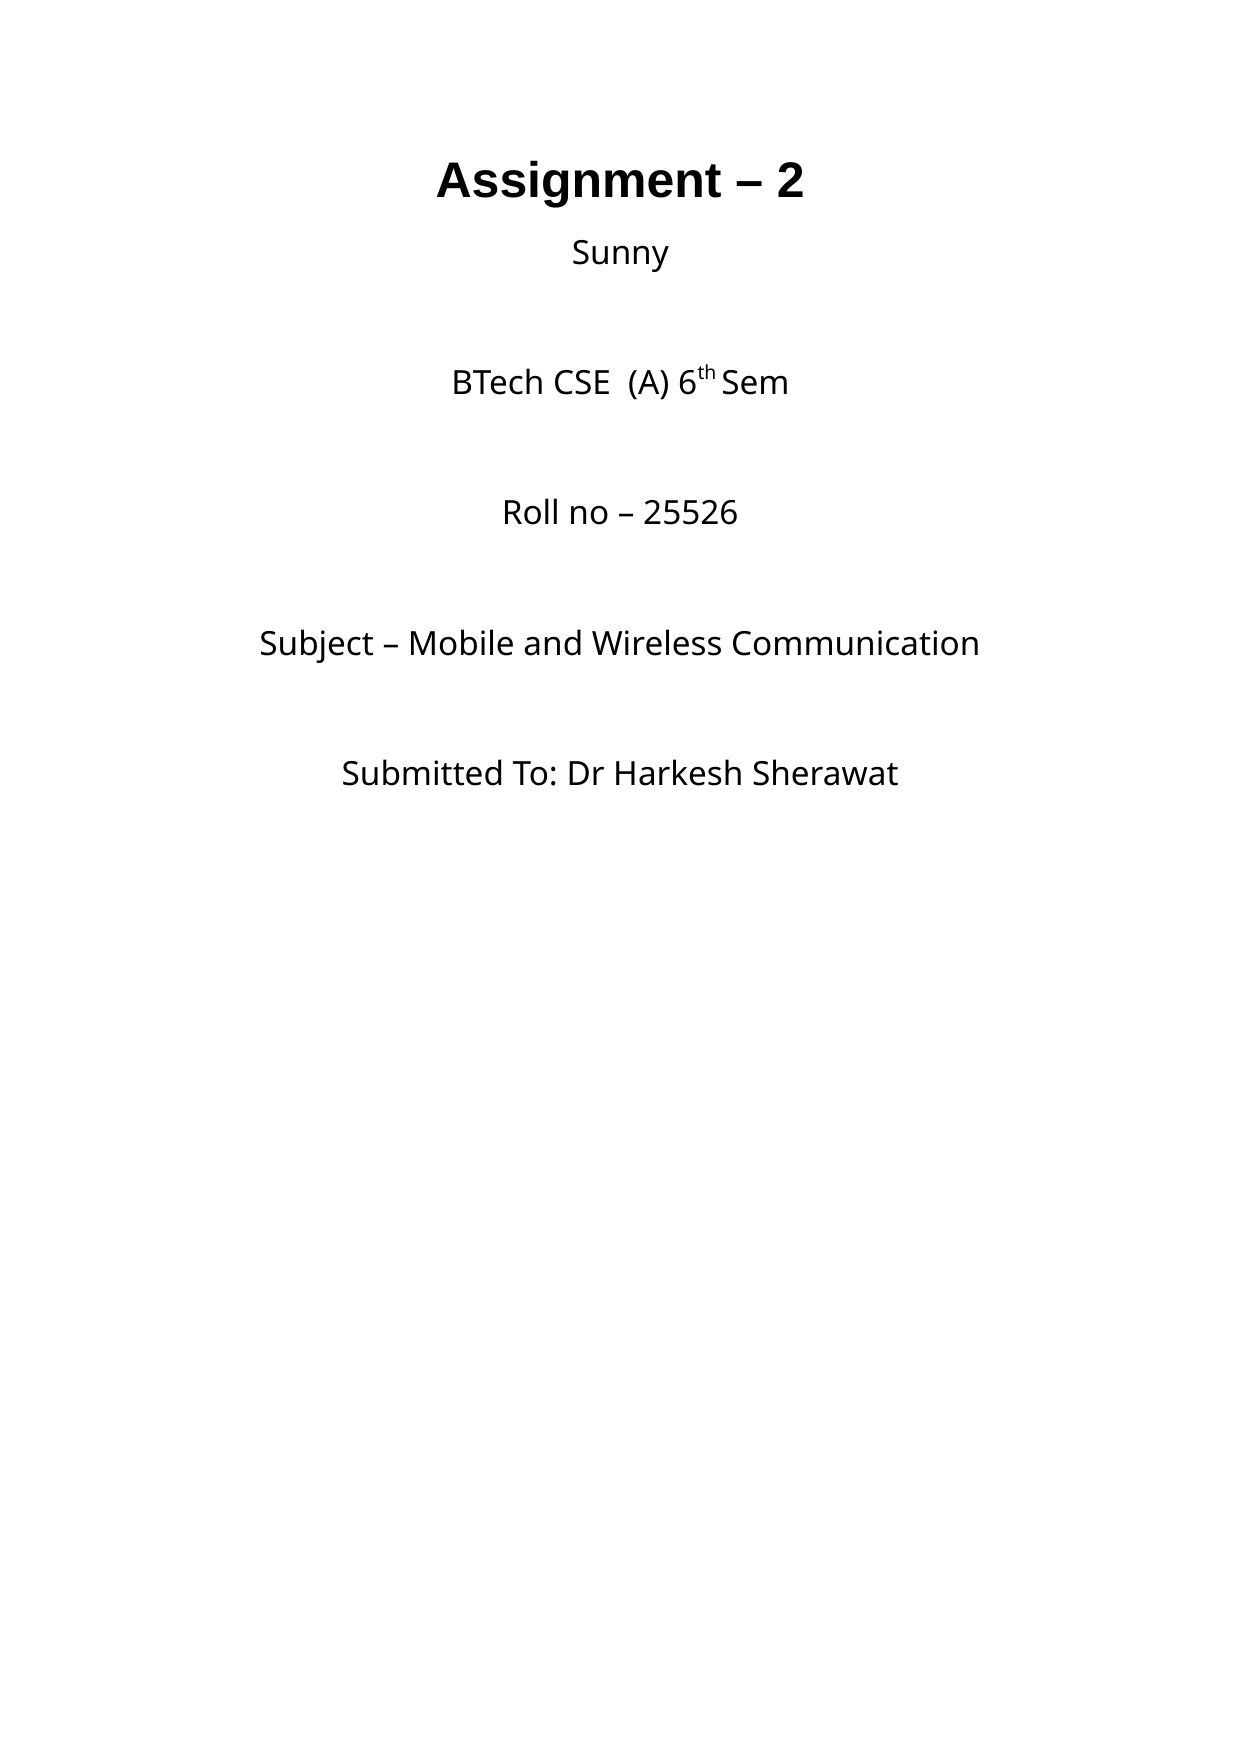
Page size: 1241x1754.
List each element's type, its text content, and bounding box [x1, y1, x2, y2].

text Submitted To: Dr Harkesh Sherawat [150, 749, 1090, 795]
text Sunny [150, 229, 1090, 274]
text Subject – Mobile and Wireless Communication [150, 619, 1090, 665]
text Roll no – 25526 [150, 489, 1090, 534]
text Assignment – 2 [150, 150, 1090, 207]
text BTech CSE (A) 6th Sem [150, 359, 1090, 404]
